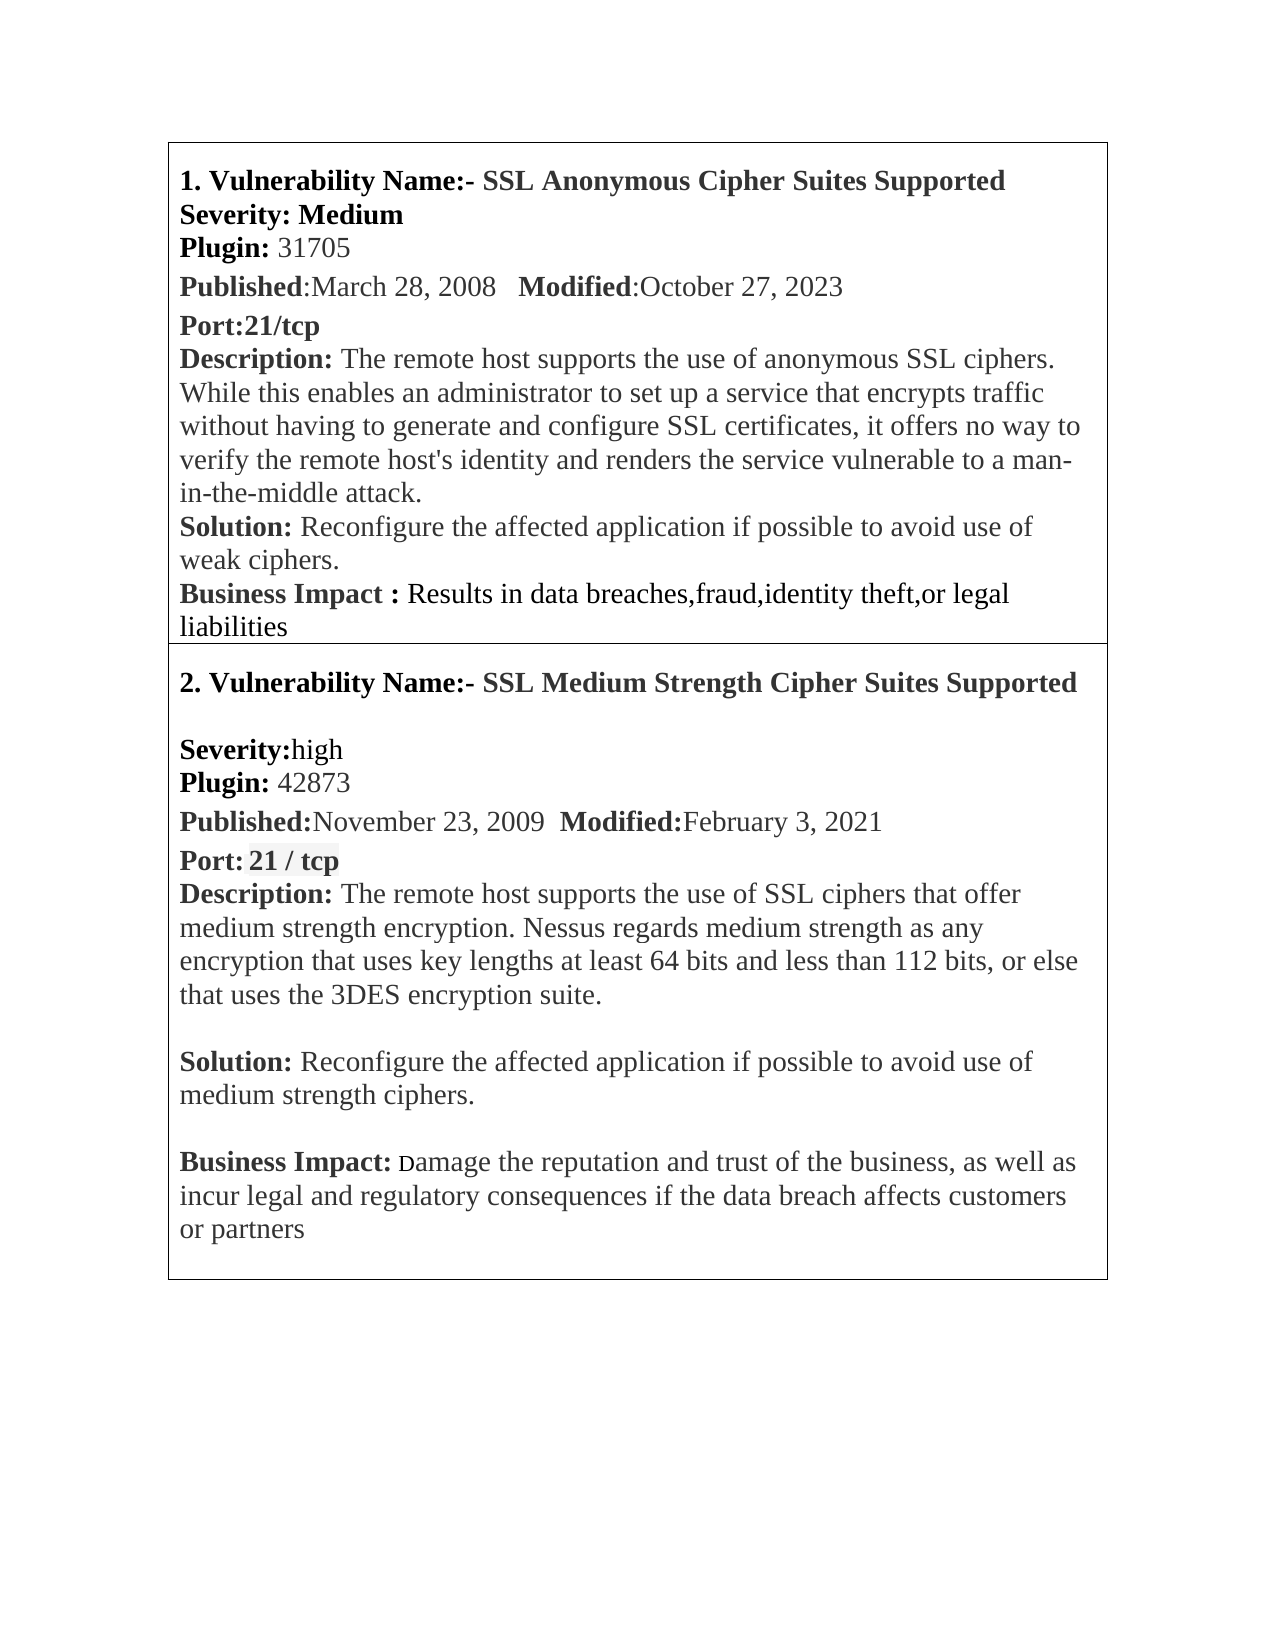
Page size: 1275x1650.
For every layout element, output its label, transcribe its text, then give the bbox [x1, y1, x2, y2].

table_header 1. Vulnerability Name:- SSL Anonymous Cipher Suites Supported Severity: Medium Plugin: 31705 Published:March 28, 2008 Modified:October 27, 2023 Port:21/tcp Description: The remote host supports the use of anonymous SSL ciphers. While this enables an administrator to set up a service that encrypts traffic without having to generate and configure SSL certificates, it offers no way to verify the remote host's identity and renders the service vulnerable to a man-in-the-middle attack. Solution: Reconfigure the affected application if possible to avoid use of weak ciphers. Business Impact : Results in data breaches,fraud,identity theft,or legal liabilities [169, 143, 1107, 643]
table_cell 2. Vulnerability Name:- SSL Medium Strength Cipher Suites Supported Severity:high Plugin: 42873 Published:November 23, 2009 Modified:February 3, 2021 Port: 21 / tcp Description: The remote host supports the use of SSL ciphers that offer medium strength encryption. Nessus regards medium strength as any encryption that uses key lengths at least 64 bits and less than 112 bits, or else that uses the 3DES encryption suite. Solution: Reconfigure the affected application if possible to avoid use of medium strength ciphers. Business Impact: Damage the reputation and trust of the business, as well as incur legal and regulatory consequences if the data breach affects customers or partners [169, 644, 1107, 1279]
